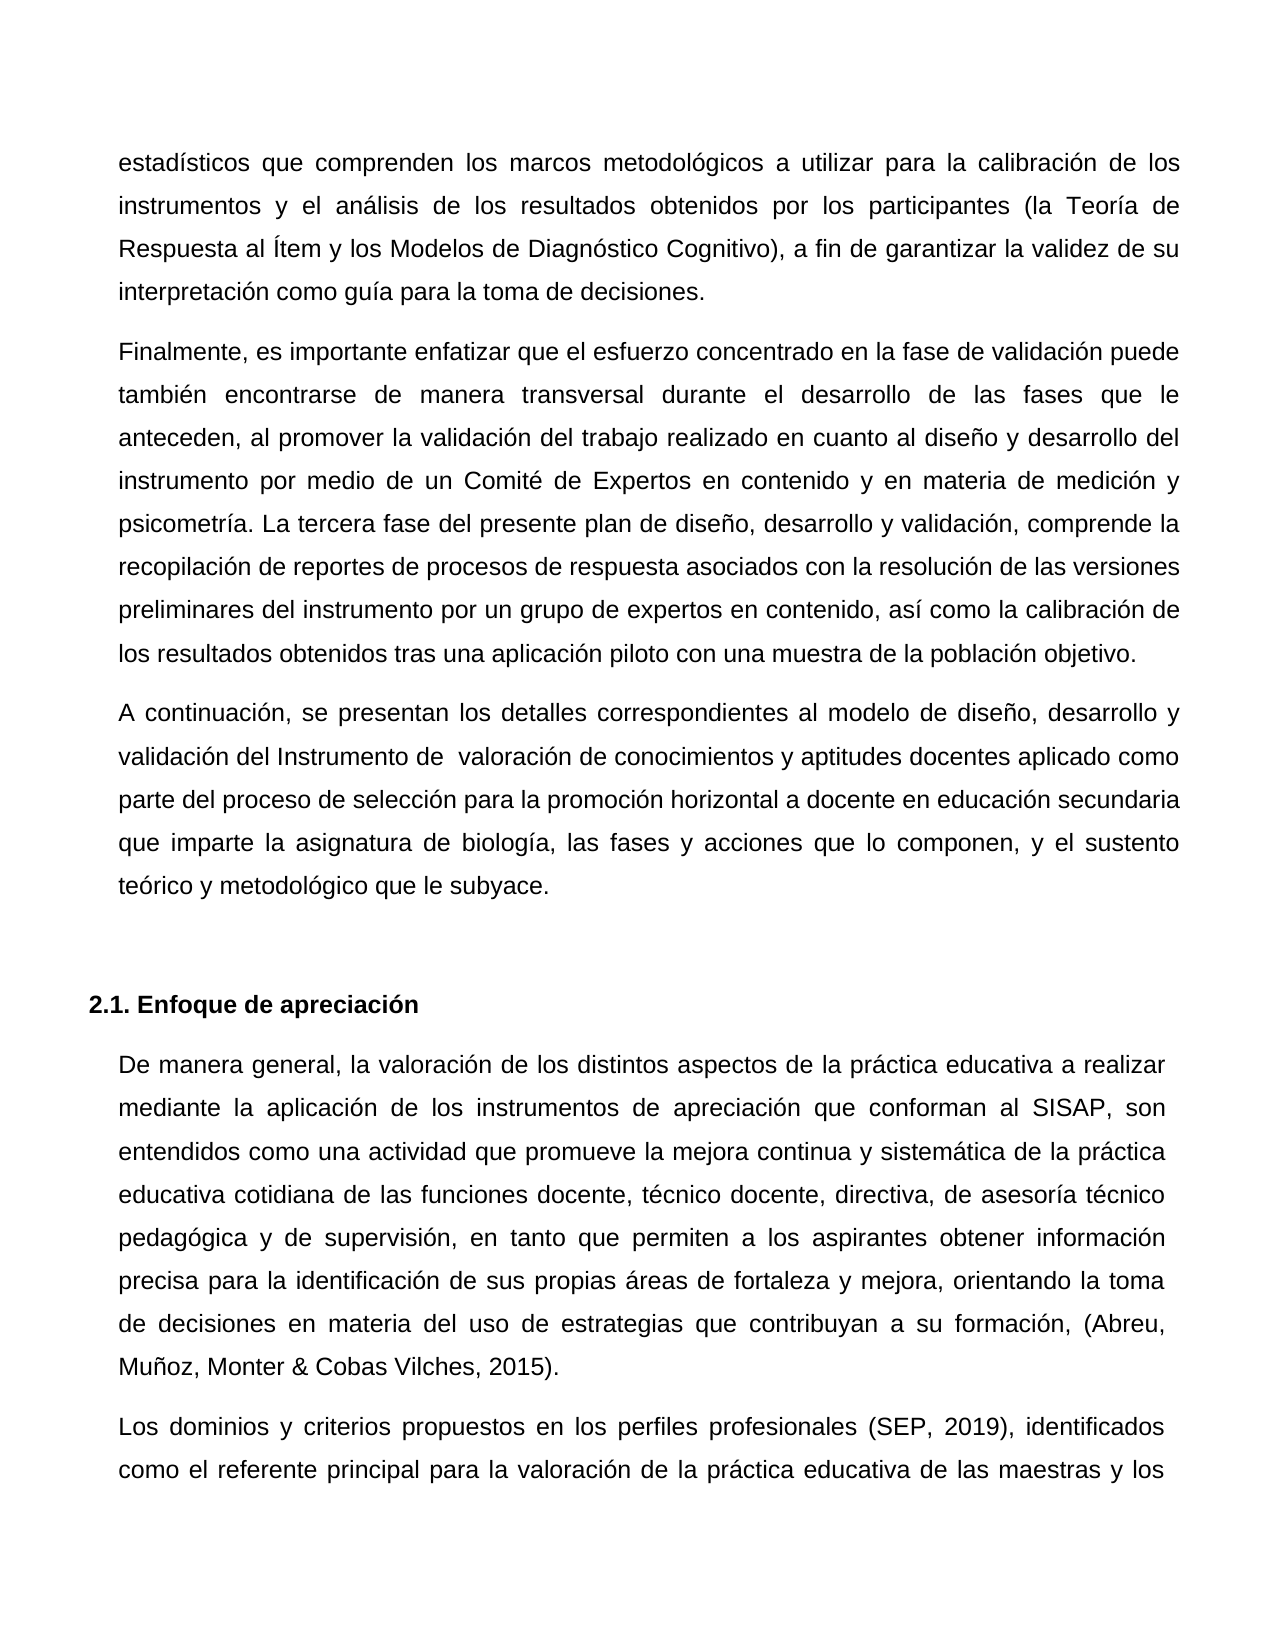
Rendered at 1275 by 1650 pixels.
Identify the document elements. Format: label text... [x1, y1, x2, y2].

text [118, 148, 1182, 306]
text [118, 1412, 1167, 1484]
text De manera general, la valoración de los distintos aspectos de la práctica educativa a realizar mediante la aplicación de los instrumentos de apreciación que conforman al SISAP, son entendidos como una actividad que promueve la mejora continua y sistemática de la práctica educativa cotidiana de las funciones docente, técnico docente, directiva, de asesoría técnico pedagógica y de supervisión, en tanto que permiten a los aspirantes obtener información precisa para la identificación de sus propias áreas de fortaleza y mejora, orientando la toma de decisiones en materia del uso de estrategias que contribuyan a su formación, (Abreu, Muñoz, Monter & Cobas Vilches, 2015). [118, 1050, 1167, 1381]
text A continuación, se presentan los detalles correspondientes al modelo de diseño, desarrollo y validación del Instrumento de valoración de conocimientos y aptitudes docentes aplicado como parte del proceso de selección para la promoción horizontal a docente en educación secundaria que imparte la asignatura de biología, las fases y acciones que lo componen, y el sustento teórico y metodológico que le subyace. [118, 698, 1182, 900]
text Finalmente, es importante enfatizar que el esfuerzo concentrado en la fase de validación puede también encontrarse de manera transversal durante el desarrollo de las fases que le anteceden, al promover la validación del trabajo realizado en cuanto al diseño y desarrollo del instrumento por medio de un Comité de Expertos en contenido y en materia de medición y psicometría. La tercera fase del presente plan de diseño, desarrollo y validación, comprende la recopilación de reportes de procesos de respuesta asociados con la resolución de las versiones preliminares del instrumento por un grupo de expertos en contenido, así como la calibración de los resultados obtenidos tras una aplicación piloto con una muestra de la población objetivo. [118, 337, 1182, 667]
text 2.1. Enfoque de apreciación [88, 991, 1182, 1019]
